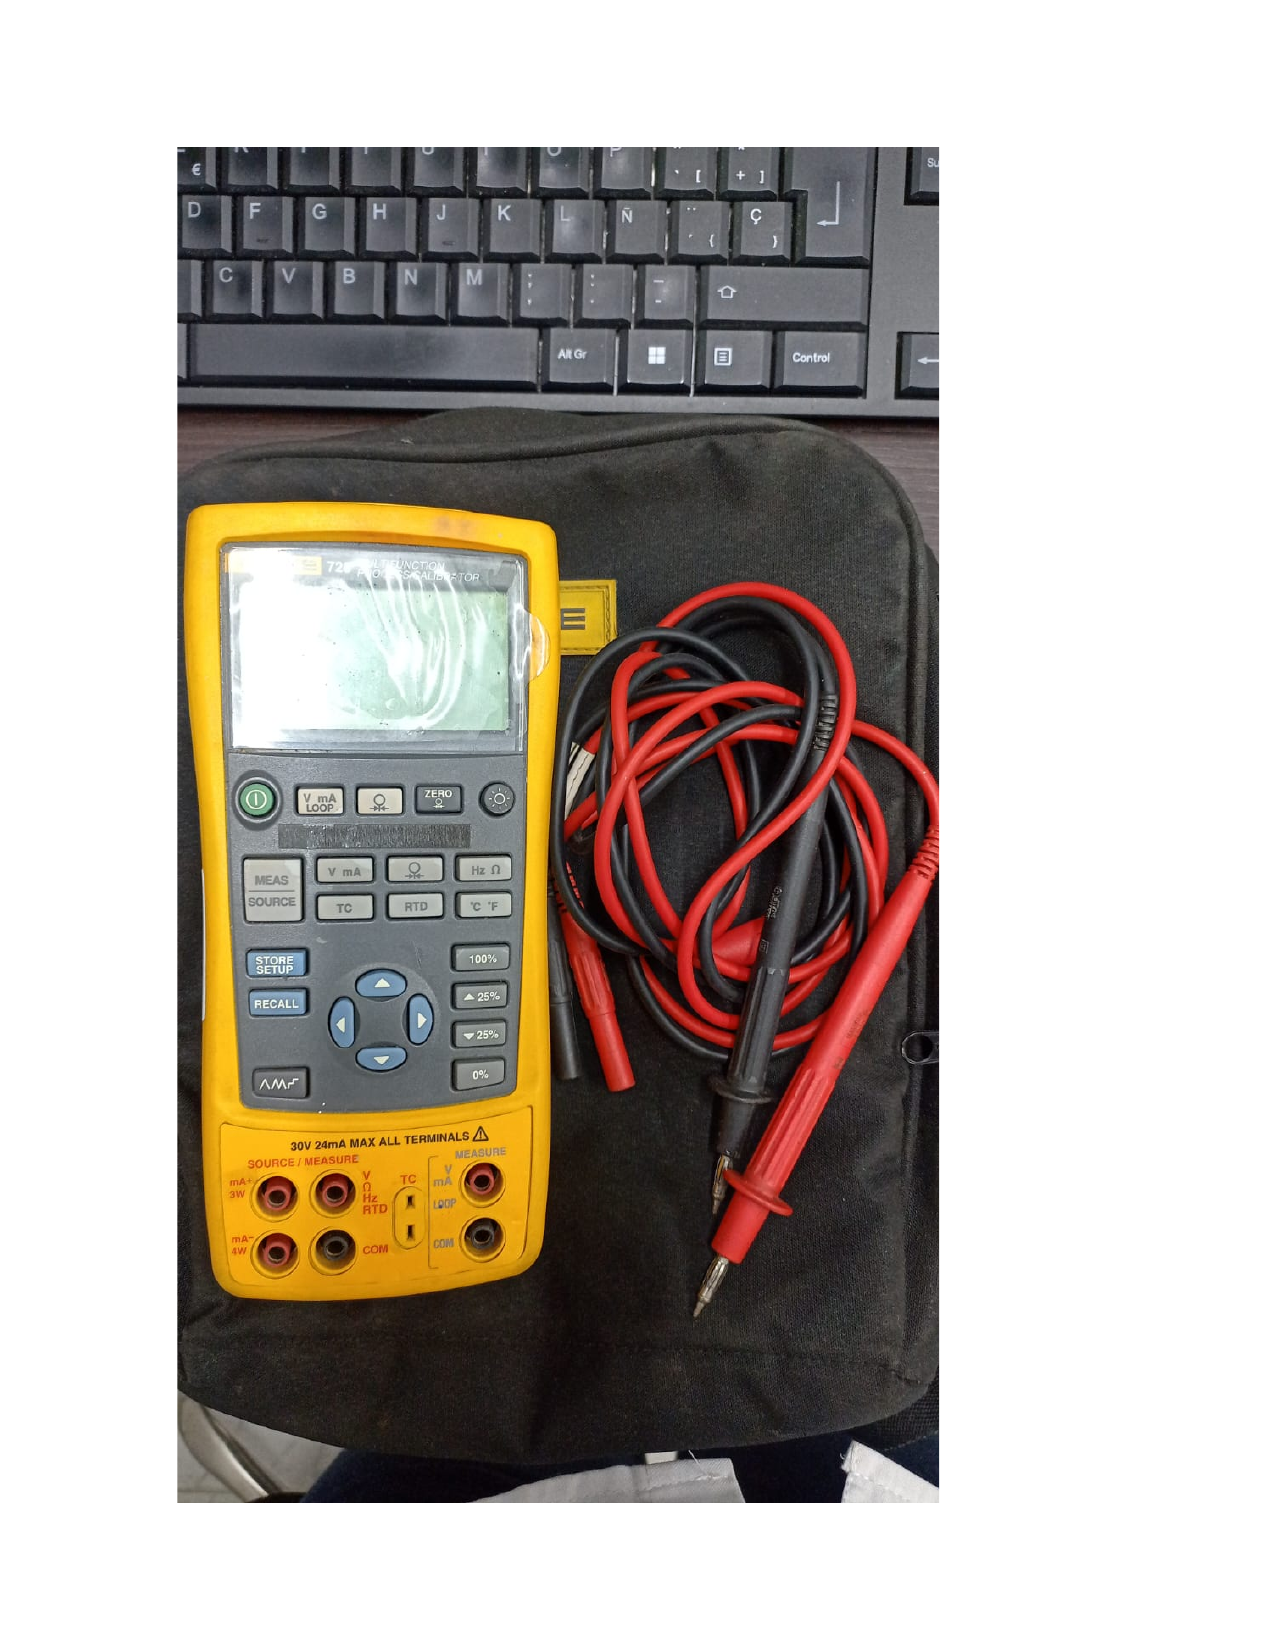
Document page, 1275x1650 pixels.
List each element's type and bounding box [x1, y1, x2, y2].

picture [177, 147, 940, 1503]
